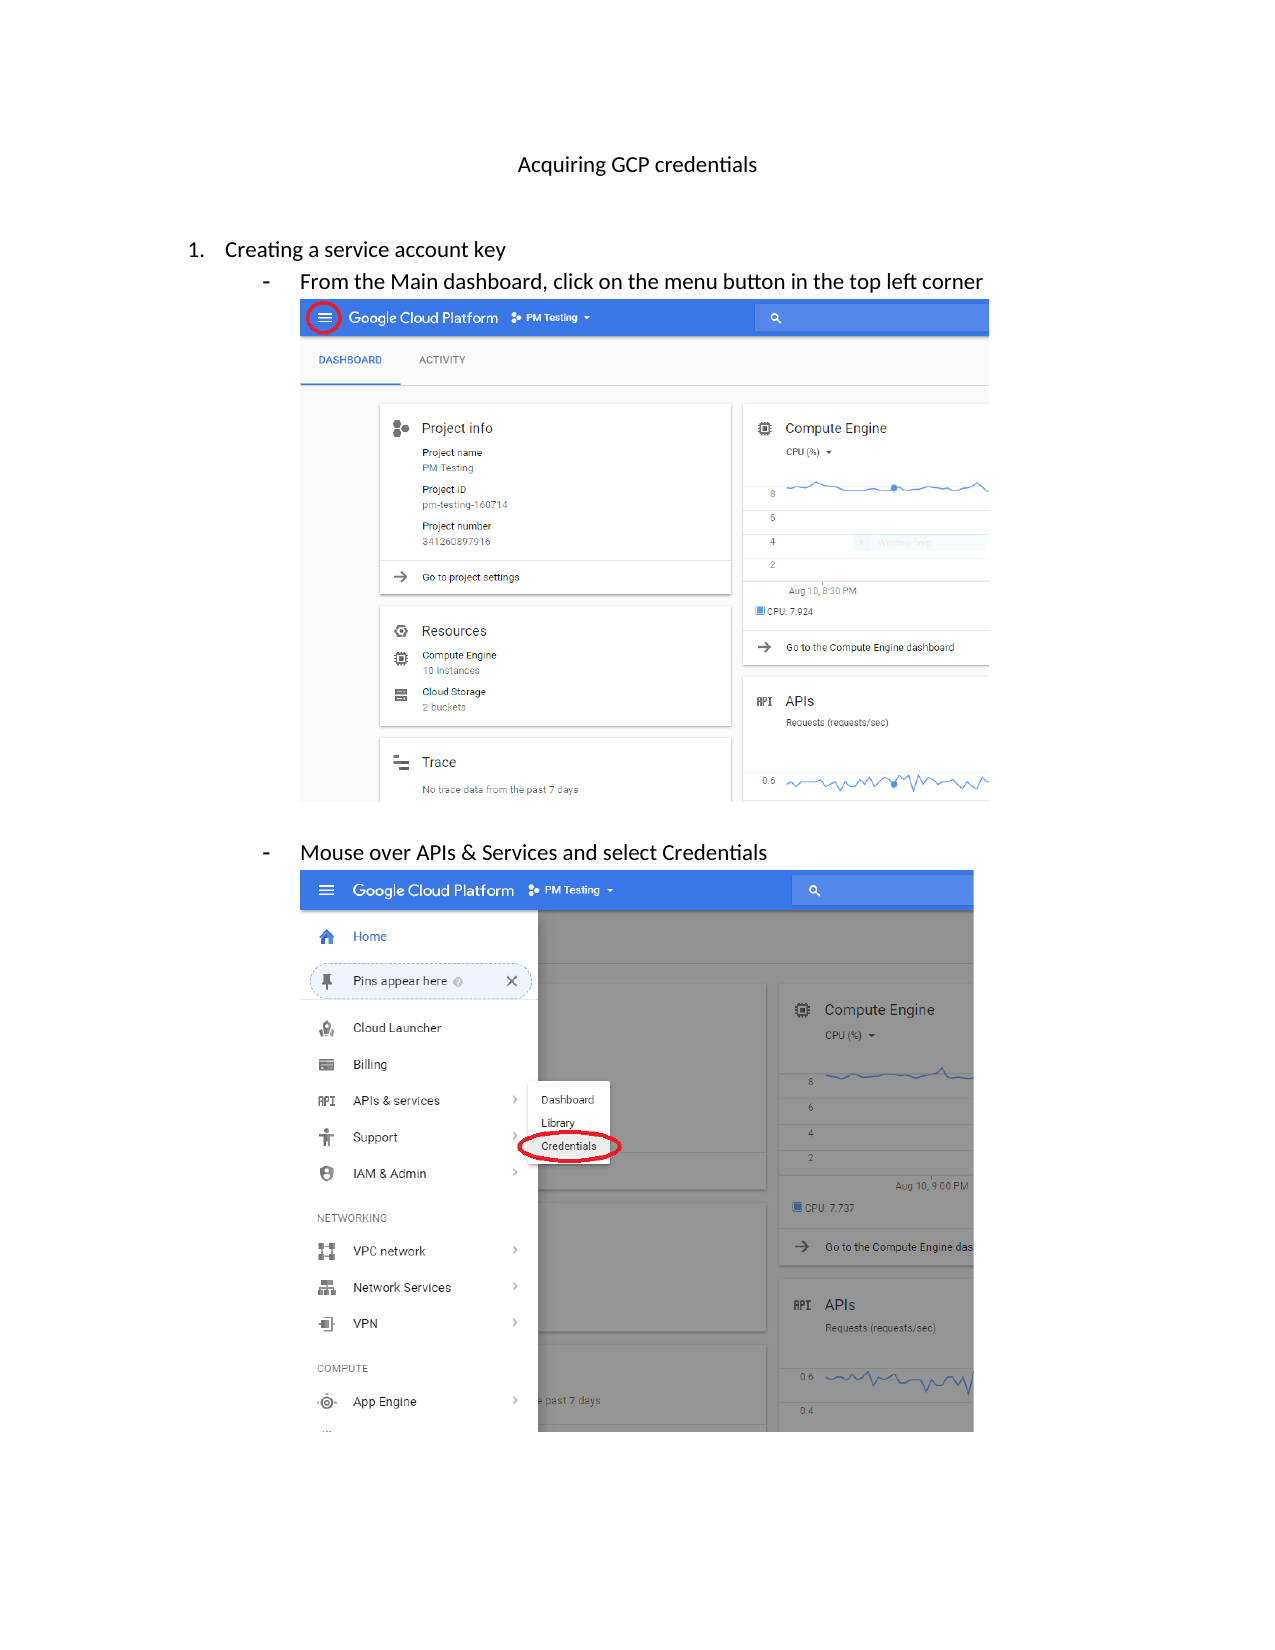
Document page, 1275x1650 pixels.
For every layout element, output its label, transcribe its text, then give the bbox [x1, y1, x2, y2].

list Creating a service account key [187, 235, 1125, 263]
text Acquiring GCP credentials [150, 150, 1125, 178]
picture [300, 299, 990, 802]
picture [300, 870, 974, 1432]
